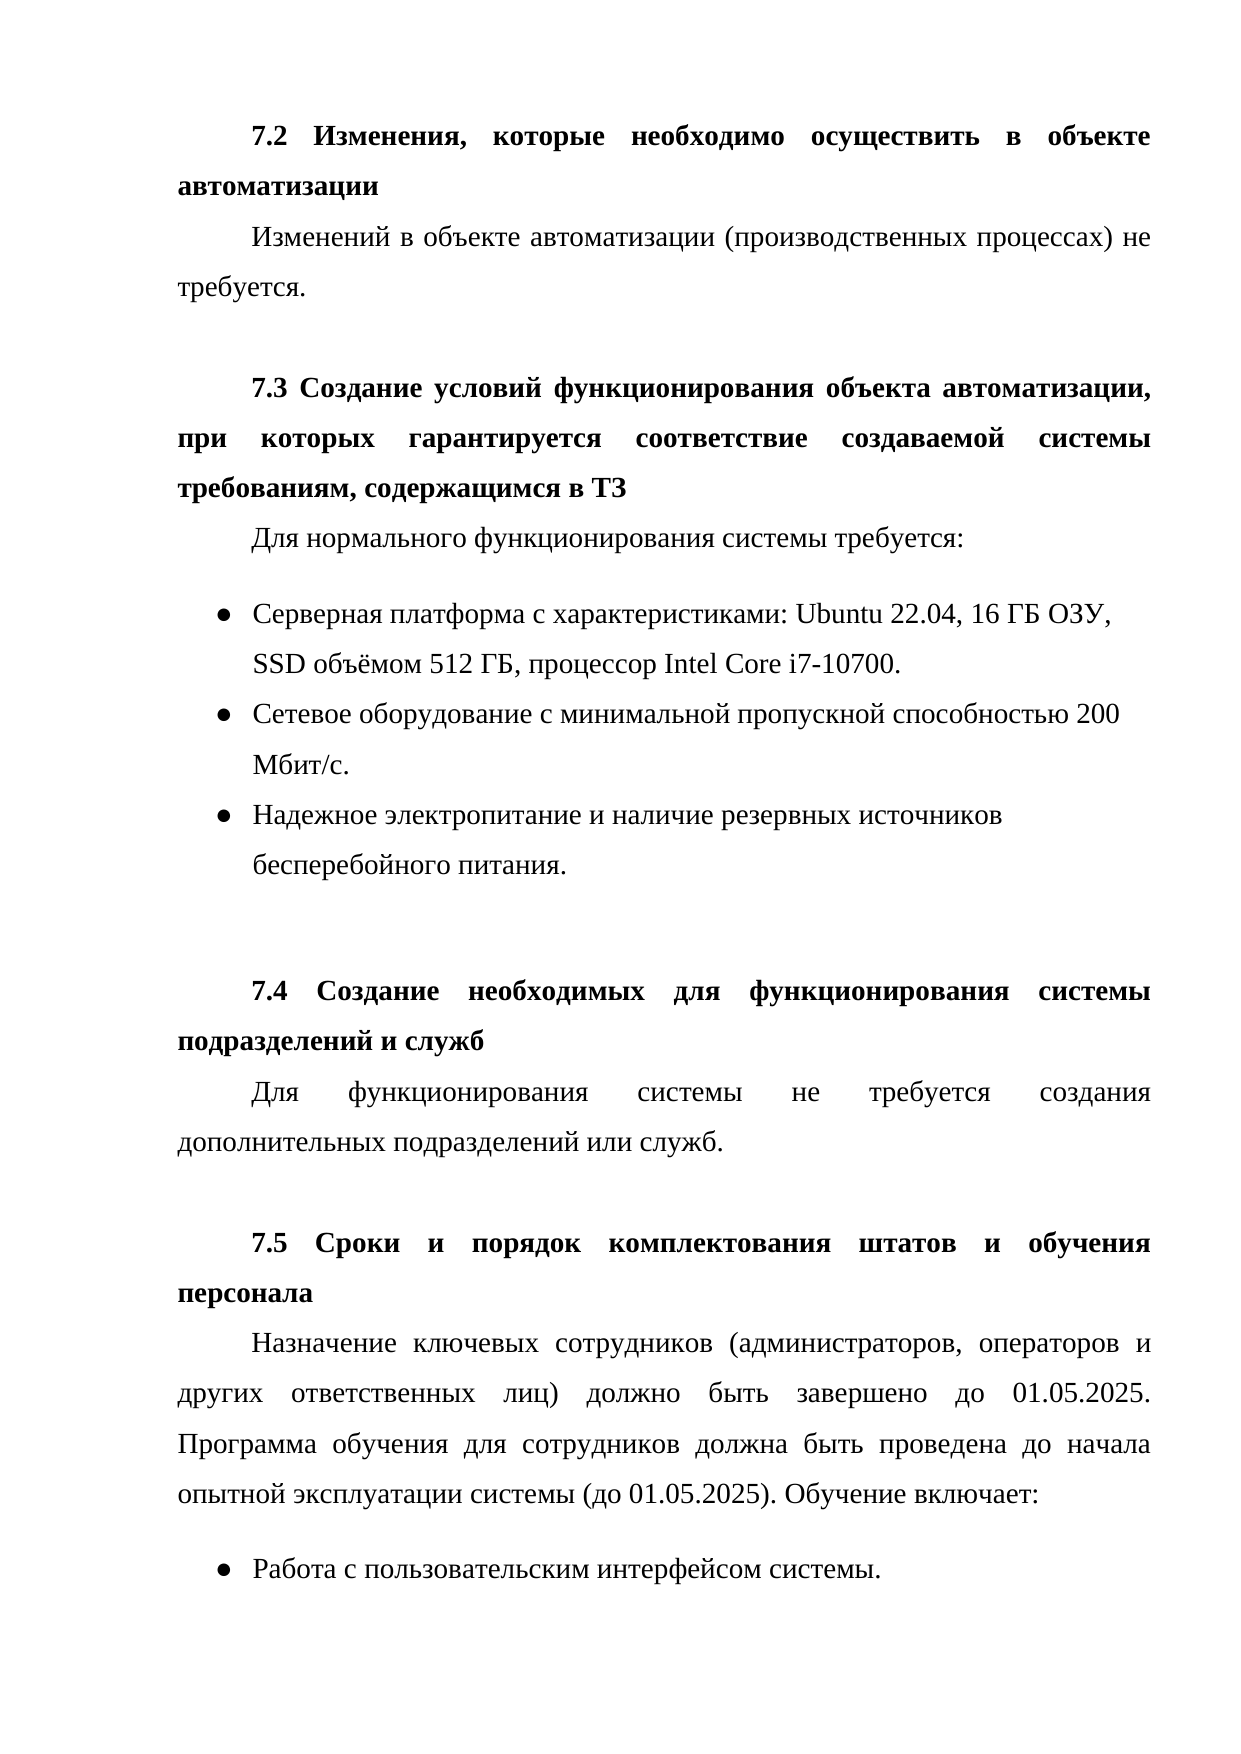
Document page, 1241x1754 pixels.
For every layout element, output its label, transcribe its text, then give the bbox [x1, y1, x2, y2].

text 7.5 Сроки и порядок комплектования штатов и обучения персонала [177, 1225, 1152, 1308]
text Изменений в объекте автоматизации (производственных процессах) не требуется. [177, 219, 1152, 303]
list Серверная платформа с характеристиками: Ubuntu 22.04, 16 ГБ ОЗУ, SSD объёмом 512 ГБ, процессор Intel Core i7-10700. [215, 596, 1152, 680]
text Для функционирования системы не требуется создания дополнительных подразделений или служб. [177, 1074, 1152, 1158]
list Работа с пользовательским интерфейсом системы. [215, 1552, 1152, 1585]
text 7.3 Создание условий функционирования объекта автоматизации, при которых гарантируется соответствие создаваемой системы требованиям, содержащимся в ТЗ [177, 370, 1152, 504]
list Сетевое оборудование с минимальной пропускной способностью 200 Мбит/с. [215, 697, 1152, 780]
text Назначение ключевых сотрудников (администраторов, операторов и других ответственных лиц) должно быть завершено до 01.05.2025. Программа обучения для сотрудников должна быть проведена до начала опытной эксплуатации системы (до 01.05.2025). Обучение включает: [177, 1325, 1152, 1510]
text Для нормального функционирования системы требуется: [177, 521, 1152, 554]
text 7.4 Создание необходимых для функционирования системы подразделений и служб [177, 973, 1152, 1057]
list Надежное электропитание и наличие резервных источников бесперебойного питания. [215, 797, 1152, 881]
text 7.2 Изменения, которые необходимо осуществить в объекте автоматизации [177, 118, 1152, 202]
